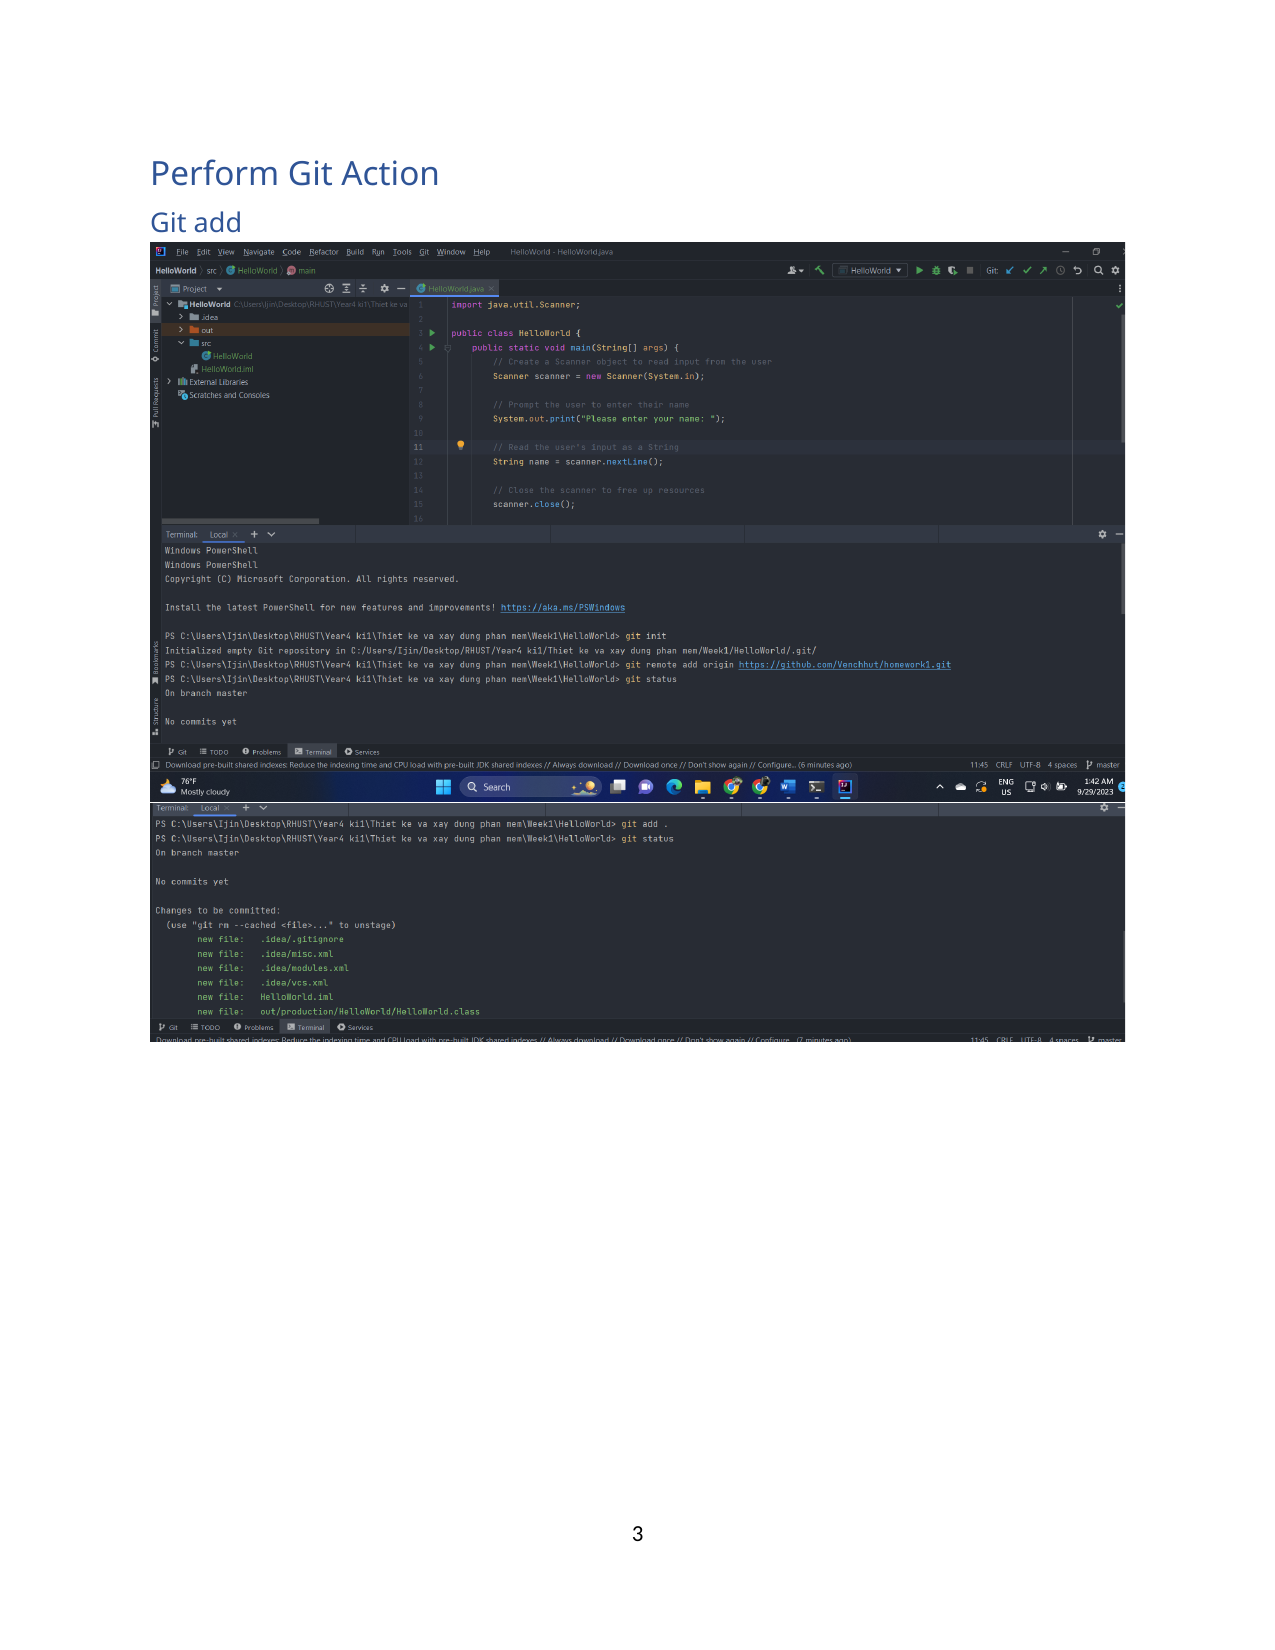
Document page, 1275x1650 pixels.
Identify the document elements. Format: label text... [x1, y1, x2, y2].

subtitle Git add [150, 203, 1125, 240]
picture [150, 803, 1125, 1042]
picture [150, 242, 1125, 802]
subtitle Perform Git Action [150, 150, 1125, 195]
